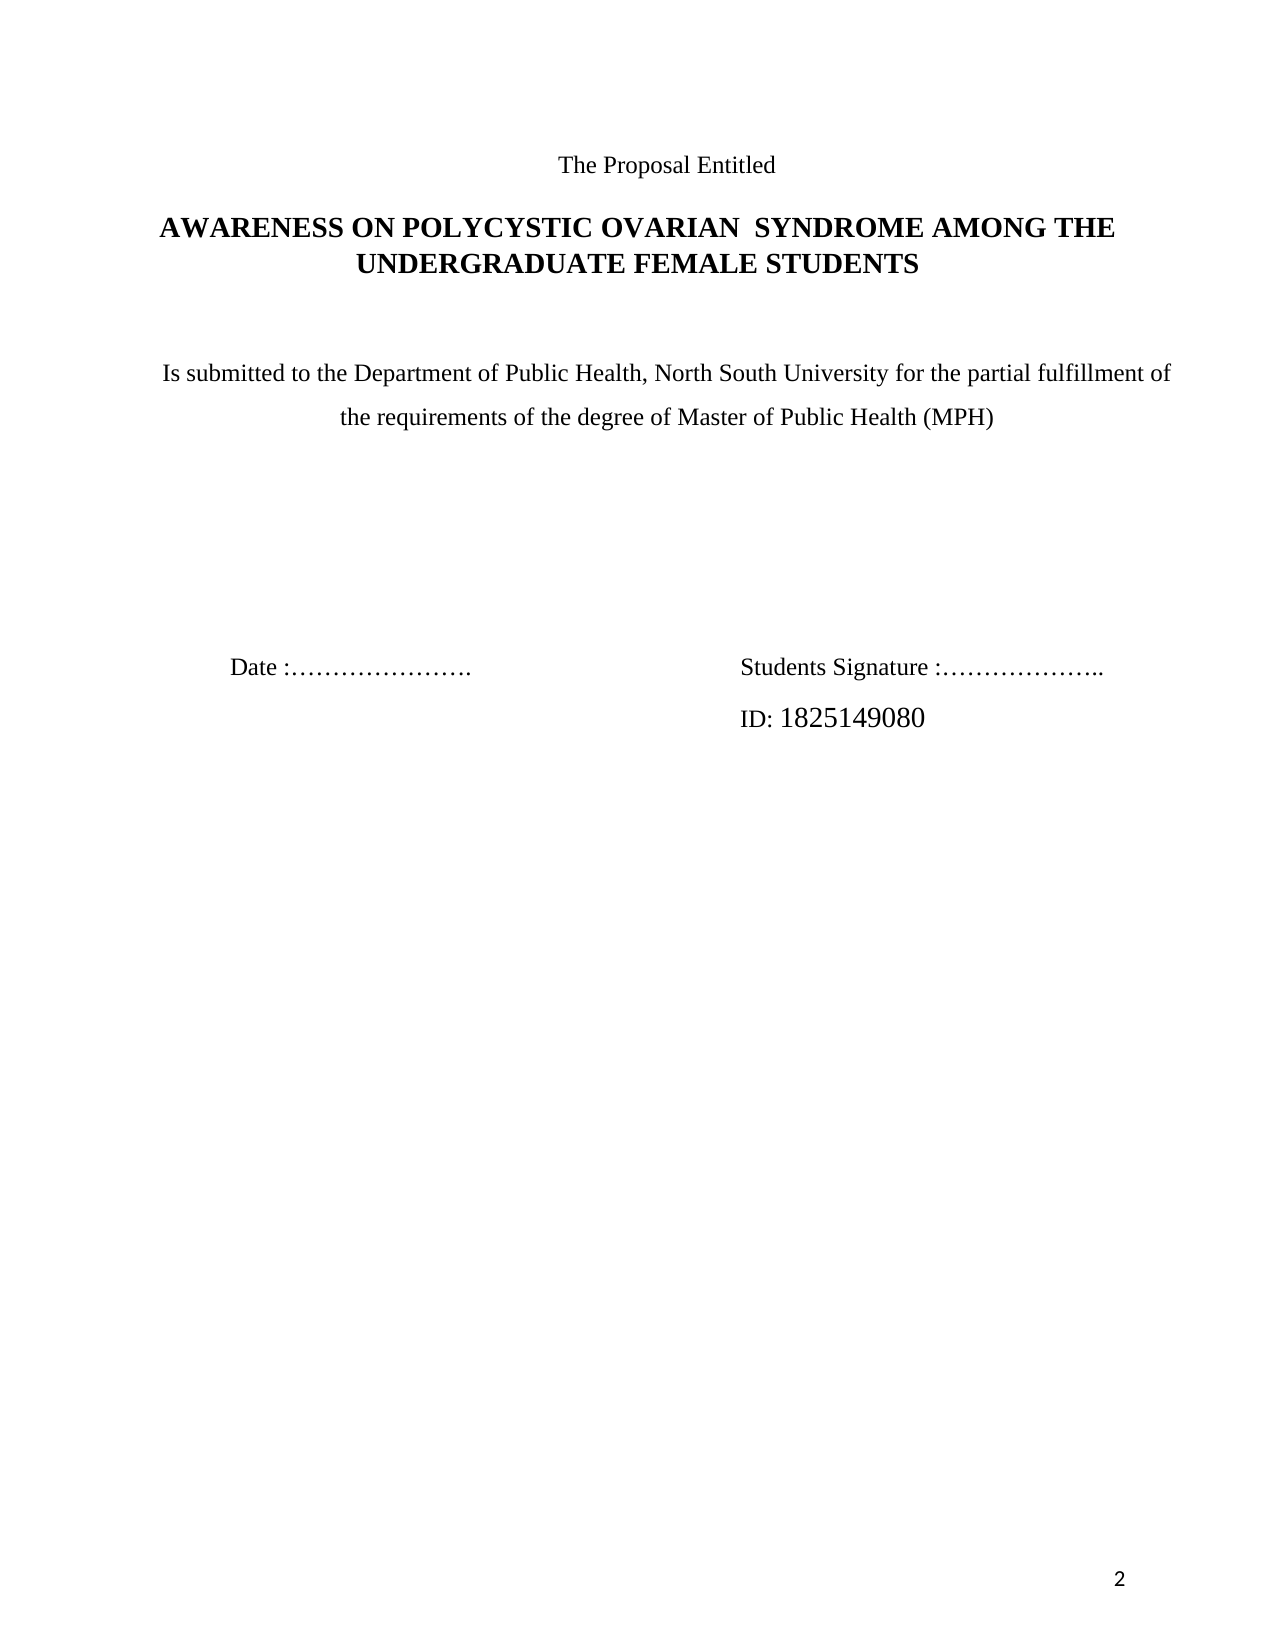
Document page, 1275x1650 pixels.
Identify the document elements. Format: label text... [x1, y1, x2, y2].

text AWARENESS ON POLYCYSTIC OVARIAN SYNDROME AMONG THE UNDERGRADUATE FEMALE STUDENTS [150, 210, 1125, 279]
text Is submitted to the Department of Public Health, North South University for the partial fulfillment of the requirements of the degree of Master of Public Health (MPH) [150, 358, 1184, 430]
text ID: 1825149080 [150, 700, 1184, 733]
text The Proposal Entitled [150, 150, 1184, 179]
text Date :…………………. Students Signature :……………….. [150, 652, 1184, 681]
